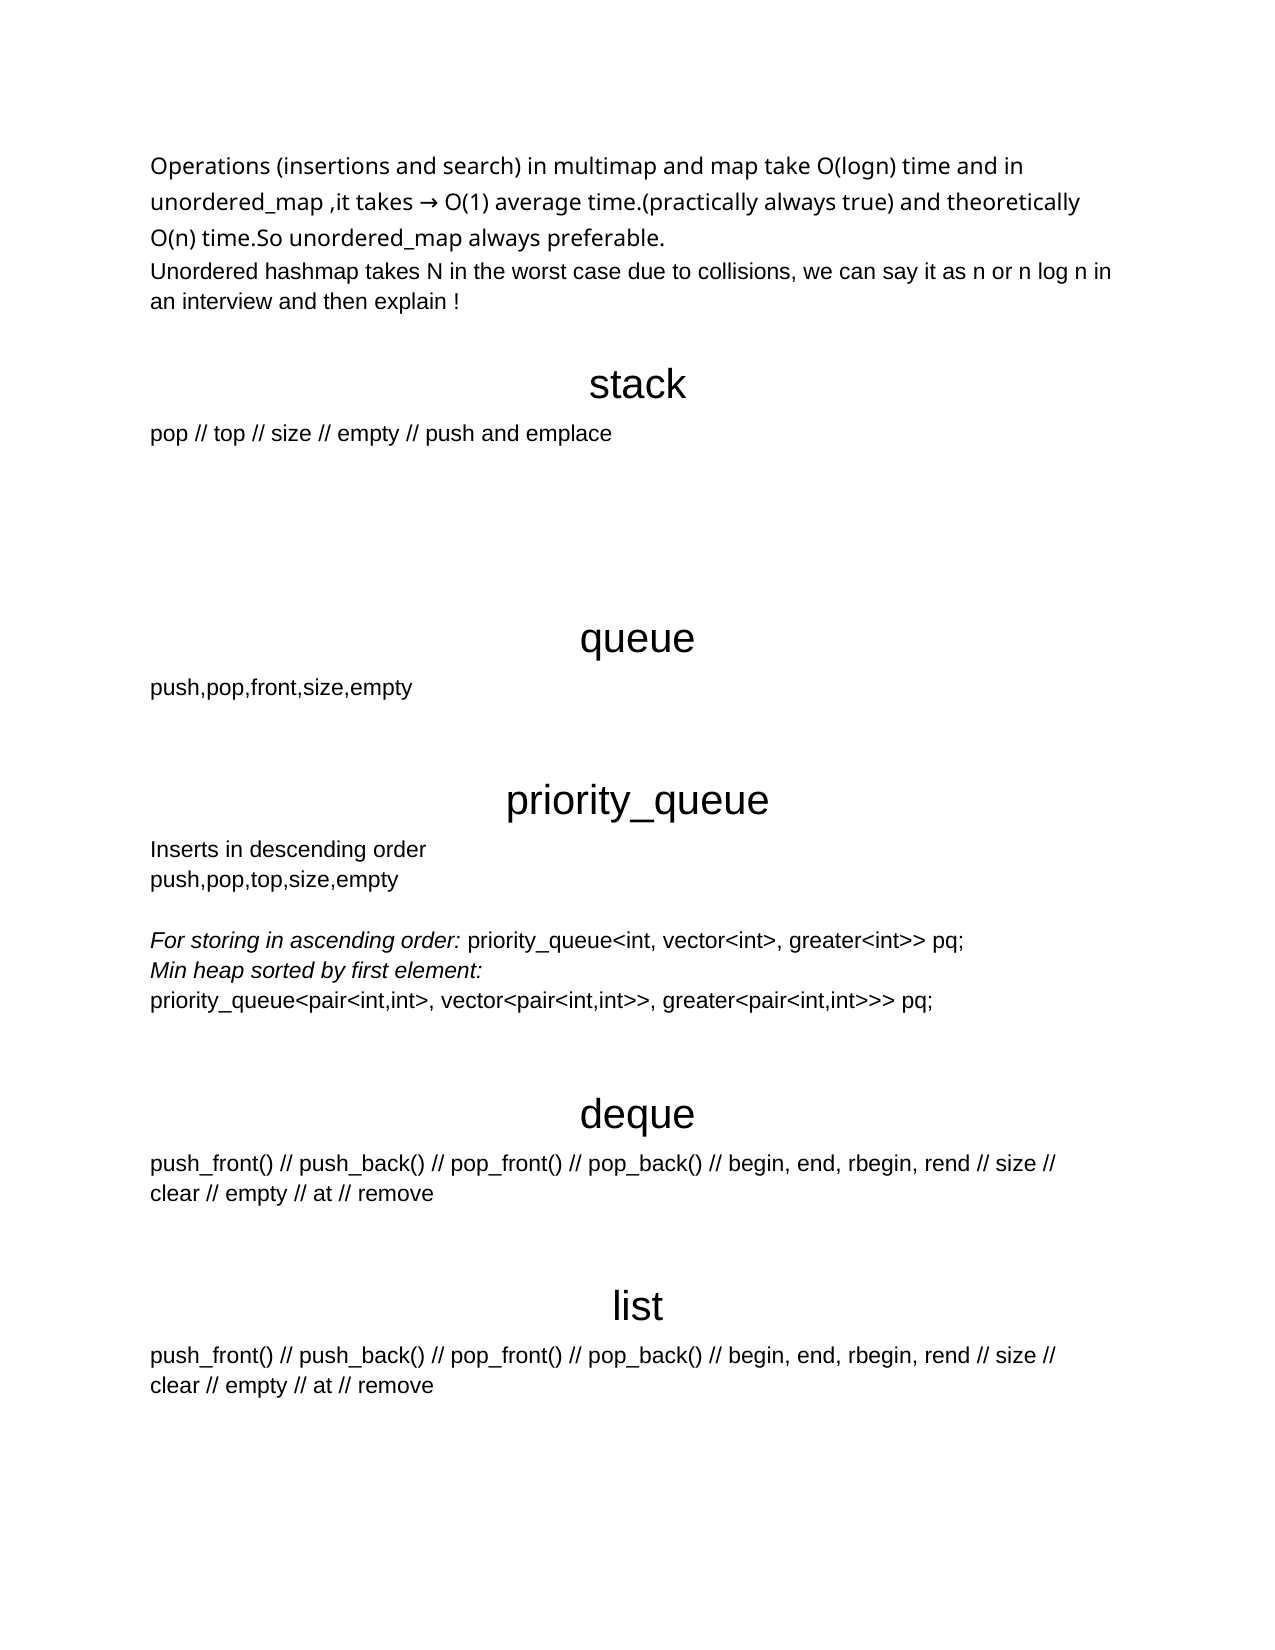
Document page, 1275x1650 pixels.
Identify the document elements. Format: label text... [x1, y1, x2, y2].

subtitle queue [150, 613, 1125, 661]
text Operations (insertions and search) in multimap and map take O(logn) time and in unordered_map ,it takes → O(1) average time.(practically always true) and theoretically O(n) time.So unordered_map always preferable. [150, 150, 1125, 253]
subtitle list [150, 1282, 1125, 1330]
subtitle stack [150, 360, 1125, 408]
text push,pop,front,size,empty [150, 673, 1125, 700]
text push_front() // push_back() // pop_front() // pop_back() // begin, end, rbegin, rend // size // clear // empty // at // remove [150, 1149, 1125, 1206]
subtitle deque [150, 1089, 1125, 1137]
text Inserts in descending order [150, 836, 1125, 862]
text push,pop,top,size,empty [150, 866, 1125, 892]
text Min heap sorted by first element: [150, 957, 1125, 983]
text Unordered hashmap takes N in the worst case due to collisions, we can say it as n or n log n in an interview and then explain ! [150, 258, 1125, 314]
subtitle priority_queue [150, 776, 1125, 823]
text For storing in ascending order: priority_queue<int, vector<int>, greater<int>> pq; [150, 927, 1125, 953]
text push_front() // push_back() // pop_front() // pop_back() // begin, end, rbegin, rend // size // clear // empty // at // remove [150, 1342, 1125, 1399]
text pop // top // size // empty // push and emplace [150, 420, 1125, 447]
text priority_queue<pair<int,int>, vector<pair<int,int>>, greater<pair<int,int>>> pq; [150, 987, 1125, 1013]
